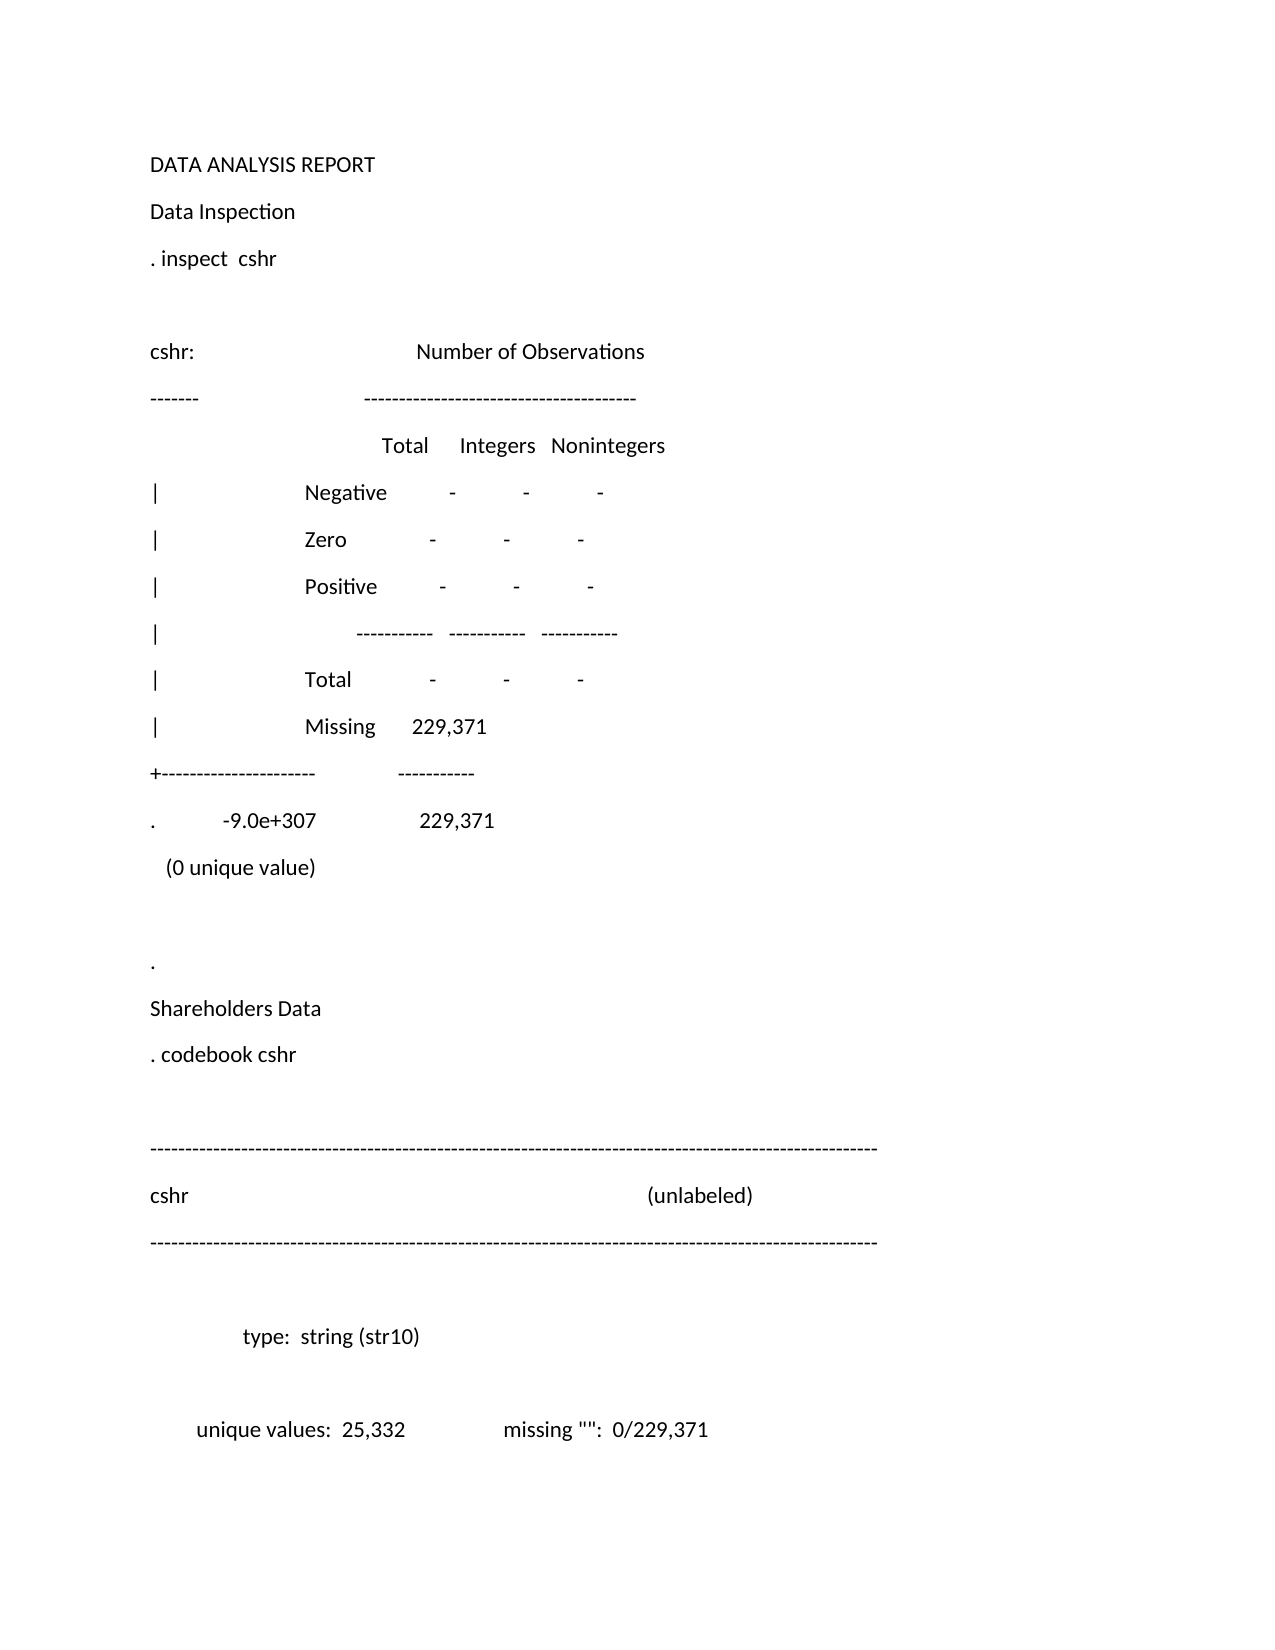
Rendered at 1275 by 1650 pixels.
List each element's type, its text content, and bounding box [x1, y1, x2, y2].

text | Zero - - - [150, 525, 1125, 553]
text cshr (unlabeled) [150, 1181, 1125, 1209]
text . [150, 947, 1125, 975]
text | ----------- ----------- ----------- [150, 619, 1125, 647]
text Data Inspection [150, 197, 1125, 225]
text type: string (str10) [150, 1322, 1125, 1350]
text cshr: Number of Observations [150, 337, 1125, 366]
text | Negative - - - [150, 478, 1125, 506]
text | Positive - - - [150, 572, 1125, 600]
text (0 unique value) [150, 853, 1125, 881]
text Total Integers Nonintegers [150, 431, 1125, 459]
text | Missing 229,371 [150, 712, 1125, 741]
text -------------------------------------------------------------------------------------------------------- [150, 1134, 1125, 1162]
text unique values: 25,332 missing "": 0/229,371 [150, 1416, 1125, 1444]
text Shareholders Data [150, 994, 1125, 1022]
text -------------------------------------------------------------------------------------------------------- [150, 1228, 1125, 1256]
text DATA ANALYSIS REPORT [150, 150, 1125, 178]
text . inspect cshr [150, 244, 1125, 272]
text ------- --------------------------------------- [150, 384, 1125, 412]
text | Total - - - [150, 666, 1125, 694]
text . codebook cshr [150, 1041, 1125, 1069]
text +---------------------- ----------- [150, 759, 1125, 787]
text . -9.0e+307 229,371 [150, 806, 1125, 834]
